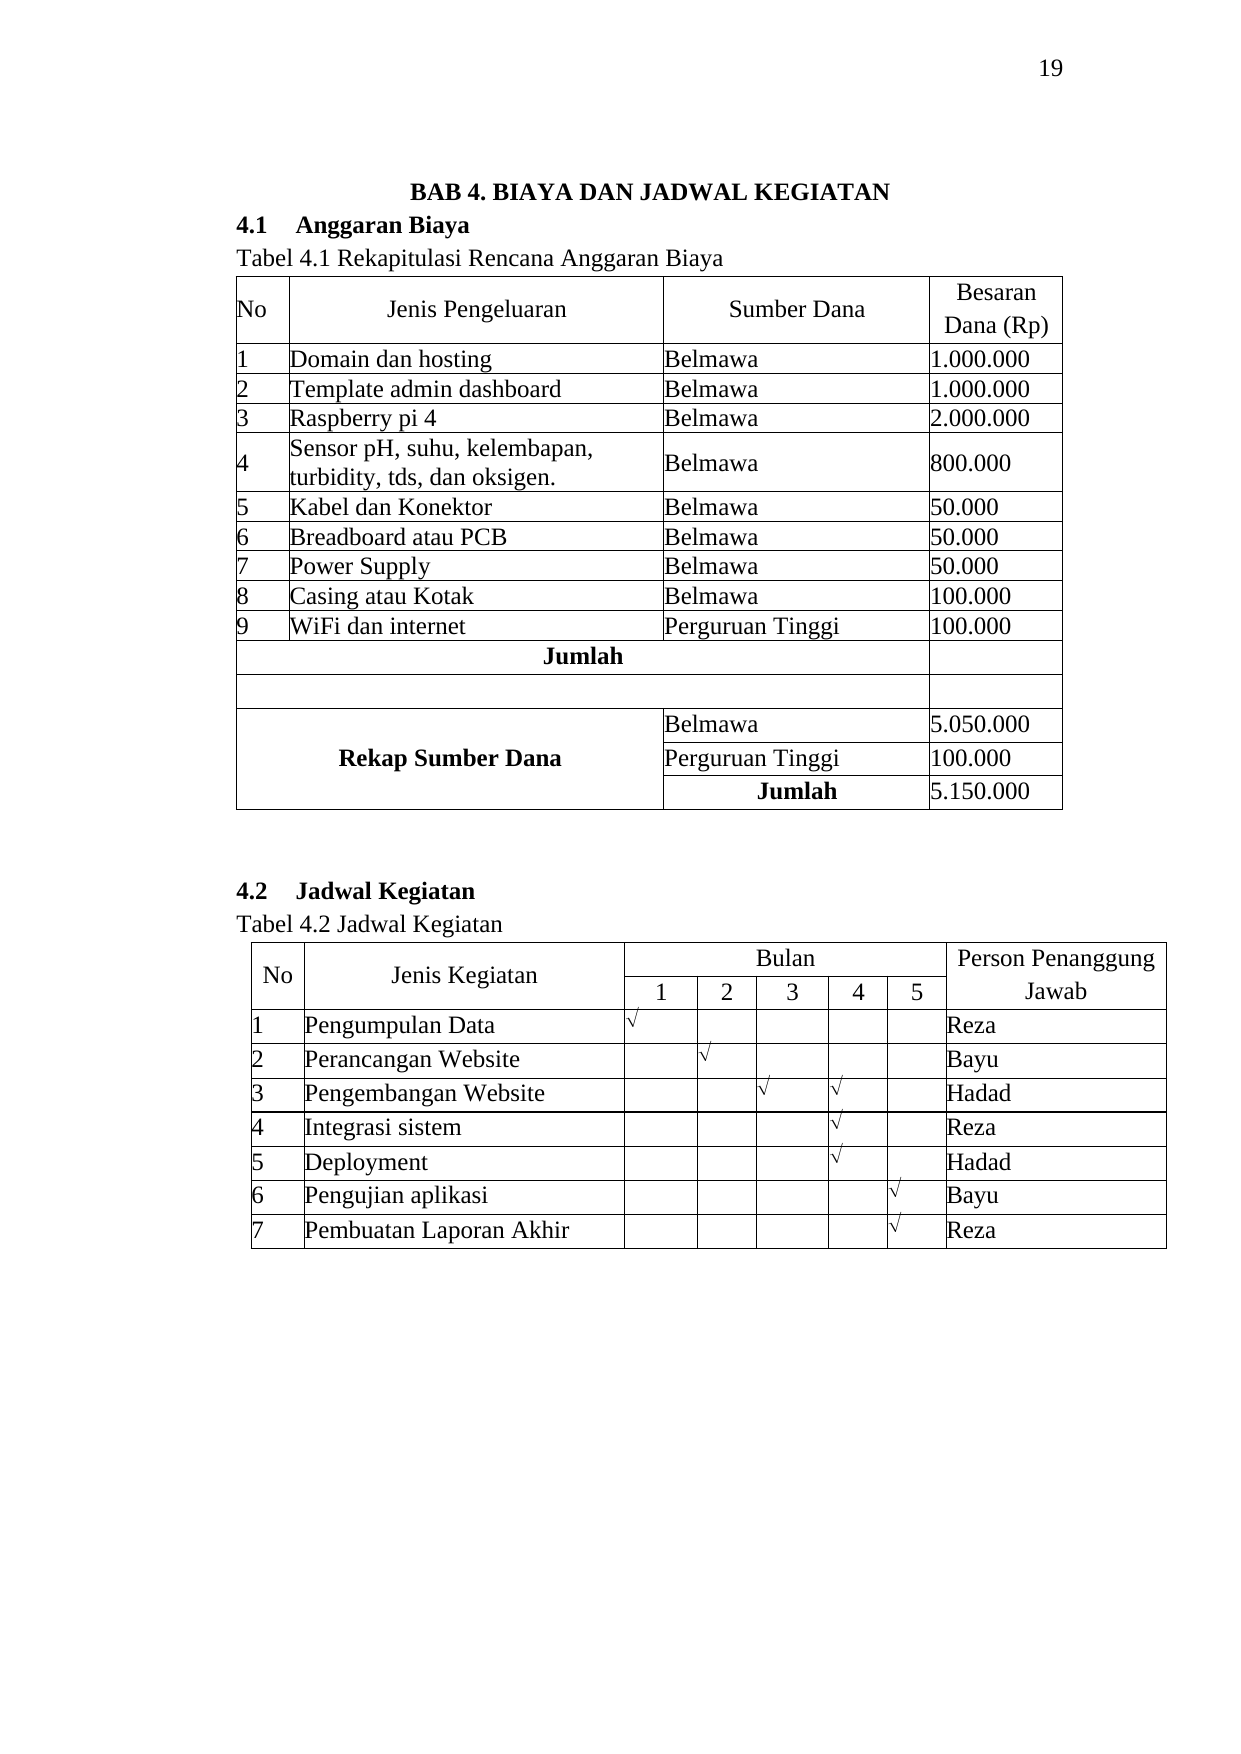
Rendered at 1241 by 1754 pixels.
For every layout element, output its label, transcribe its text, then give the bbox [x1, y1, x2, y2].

table_header No [252, 943, 304, 1009]
text BAB 4. BIAYA DAN JADWAL KEGIATAN [236, 177, 1064, 206]
table_cell Ö [829, 1113, 887, 1146]
table_cell [829, 1215, 887, 1248]
table_cell 5.050.000 [930, 709, 1062, 742]
table_cell 5.150.000 [930, 776, 1062, 809]
text 4.2 Jadwal Kegiatan [236, 876, 1063, 905]
table_cell [829, 1181, 887, 1214]
table_cell Ö [625, 1010, 697, 1043]
table_cell [698, 1113, 756, 1146]
table_cell Jumlah [664, 776, 929, 809]
table_cell [757, 1010, 828, 1043]
table_cell Reza [947, 1010, 1166, 1043]
table_cell 50.000 [930, 551, 1062, 580]
table_cell [698, 1147, 756, 1179]
table_cell 9 [237, 611, 289, 640]
table_cell Power Supply [290, 551, 663, 580]
table_cell [698, 1215, 756, 1248]
table_cell [625, 1044, 697, 1077]
table_cell Belmawa [664, 374, 929, 402]
table_cell [625, 1079, 697, 1111]
table_header Jenis Pengeluaran [290, 277, 663, 343]
table_cell 1 [252, 1010, 304, 1043]
table_cell Reza [947, 1215, 1166, 1248]
table_cell Bayu [947, 1181, 1166, 1214]
table_cell Reza [947, 1113, 1166, 1146]
text Tabel 4.2 Jadwal Kegiatan [236, 909, 1063, 938]
table_cell [625, 1215, 697, 1248]
table_cell Rekap Sumber Dana [237, 709, 663, 809]
table_cell [625, 1181, 697, 1214]
table_cell 800.000 [930, 433, 1062, 491]
table_cell Breadboard atau PCB [290, 522, 663, 550]
table_cell Ö [698, 1044, 756, 1077]
table_cell [888, 1147, 946, 1179]
table_cell 3 [237, 404, 289, 432]
table_cell 100.000 [930, 611, 1062, 640]
table_cell Deployment [305, 1147, 624, 1179]
table_cell 4 [237, 433, 289, 491]
table_cell [888, 1044, 946, 1077]
table_cell 2 [252, 1044, 304, 1077]
table_cell Perguruan Tinggi [664, 743, 929, 775]
table_cell 5 [252, 1147, 304, 1179]
table_cell [888, 1079, 946, 1111]
table_cell 4 [829, 977, 887, 1009]
table_cell Raspberry pi 4 [290, 404, 663, 432]
table_cell WiFi dan internet [290, 611, 663, 640]
table_header Bulan [625, 943, 946, 976]
table_cell Bayu [947, 1044, 1166, 1077]
table_cell Pembuatan Laporan Akhir [305, 1215, 624, 1248]
table_cell Pengumpulan Data [305, 1010, 624, 1043]
text Tabel 4.1 Rekapitulasi Rencana Anggaran Biaya [236, 243, 1063, 272]
table_cell 6 [252, 1181, 304, 1214]
table_cell [757, 1215, 828, 1248]
table_header Jenis Kegiatan [305, 943, 624, 1009]
table_cell Jumlah [237, 641, 929, 674]
table_cell 50.000 [930, 492, 1062, 521]
table_cell Casing atau Kotak [290, 581, 663, 610]
table_cell Belmawa [664, 709, 929, 742]
table_cell Domain dan hosting [290, 344, 663, 373]
table_cell [757, 1147, 828, 1179]
table_header Person Penanggung Jawab [947, 943, 1166, 1009]
table_cell 2 [698, 977, 756, 1009]
table_cell Belmawa [664, 404, 929, 432]
table_cell 4 [252, 1113, 304, 1146]
table_header Sumber Dana [664, 277, 929, 343]
table_cell Belmawa [664, 551, 929, 580]
table_cell Ö [888, 1181, 946, 1214]
table_cell 2 [237, 374, 289, 402]
table_cell [930, 641, 1062, 674]
table_cell [829, 1044, 887, 1077]
table_cell [888, 1010, 946, 1043]
table_cell 50.000 [930, 522, 1062, 550]
text 4.1 Anggaran Biaya [236, 210, 1064, 239]
table_cell 2.000.000 [930, 404, 1062, 432]
table_cell Belmawa [664, 522, 929, 550]
table_cell 100.000 [930, 743, 1062, 775]
table_cell 8 [237, 581, 289, 610]
table_cell Sensor pH, suhu, kelembapan, turbidity, tds, dan oksigen. [290, 433, 663, 491]
table_cell Ö [757, 1079, 828, 1111]
table_cell 1.000.000 [930, 344, 1062, 373]
table_cell Kabel dan Konektor [290, 492, 663, 521]
table_cell [625, 1147, 697, 1179]
table_cell Belmawa [664, 581, 929, 610]
table_cell 6 [237, 522, 289, 550]
table_cell 5 [237, 492, 289, 521]
table_cell 3 [757, 977, 828, 1009]
table_cell Integrasi sistem [305, 1113, 624, 1146]
table_cell Belmawa [664, 433, 929, 491]
table_cell Perancangan Website [305, 1044, 624, 1077]
table_cell 1 [237, 344, 289, 373]
table_cell [698, 1181, 756, 1214]
table_cell [930, 675, 1062, 708]
table_cell [829, 1010, 887, 1043]
table_cell [625, 1113, 697, 1146]
table_header No [237, 277, 289, 343]
table_cell Pengujian aplikasi [305, 1181, 624, 1214]
table_cell Ö [888, 1215, 946, 1248]
table_cell Ö [829, 1079, 887, 1111]
table_cell [757, 1113, 828, 1146]
table_cell [757, 1181, 828, 1214]
table_cell 1.000.000 [930, 374, 1062, 402]
table_cell [698, 1010, 756, 1043]
table_cell 3 [252, 1079, 304, 1111]
table_cell Belmawa [664, 344, 929, 373]
table_cell 5 [888, 977, 946, 1009]
table_cell Ö [829, 1147, 887, 1179]
table_cell 100.000 [930, 581, 1062, 610]
table_cell 7 [237, 551, 289, 580]
table_cell Perguruan Tinggi [664, 611, 929, 640]
table_cell [757, 1044, 828, 1077]
table_cell Belmawa [664, 492, 929, 521]
table_cell Hadad [947, 1147, 1166, 1179]
table_cell 1 [625, 977, 697, 1009]
table_cell [698, 1079, 756, 1111]
table_cell [888, 1113, 946, 1146]
table_cell Template admin dashboard [290, 374, 663, 402]
table_cell 7 [252, 1215, 304, 1248]
table_cell [237, 675, 929, 708]
table_cell Pengembangan Website [305, 1079, 624, 1111]
table_cell Hadad [947, 1079, 1166, 1111]
table_header Besaran Dana (Rp) [930, 277, 1062, 343]
